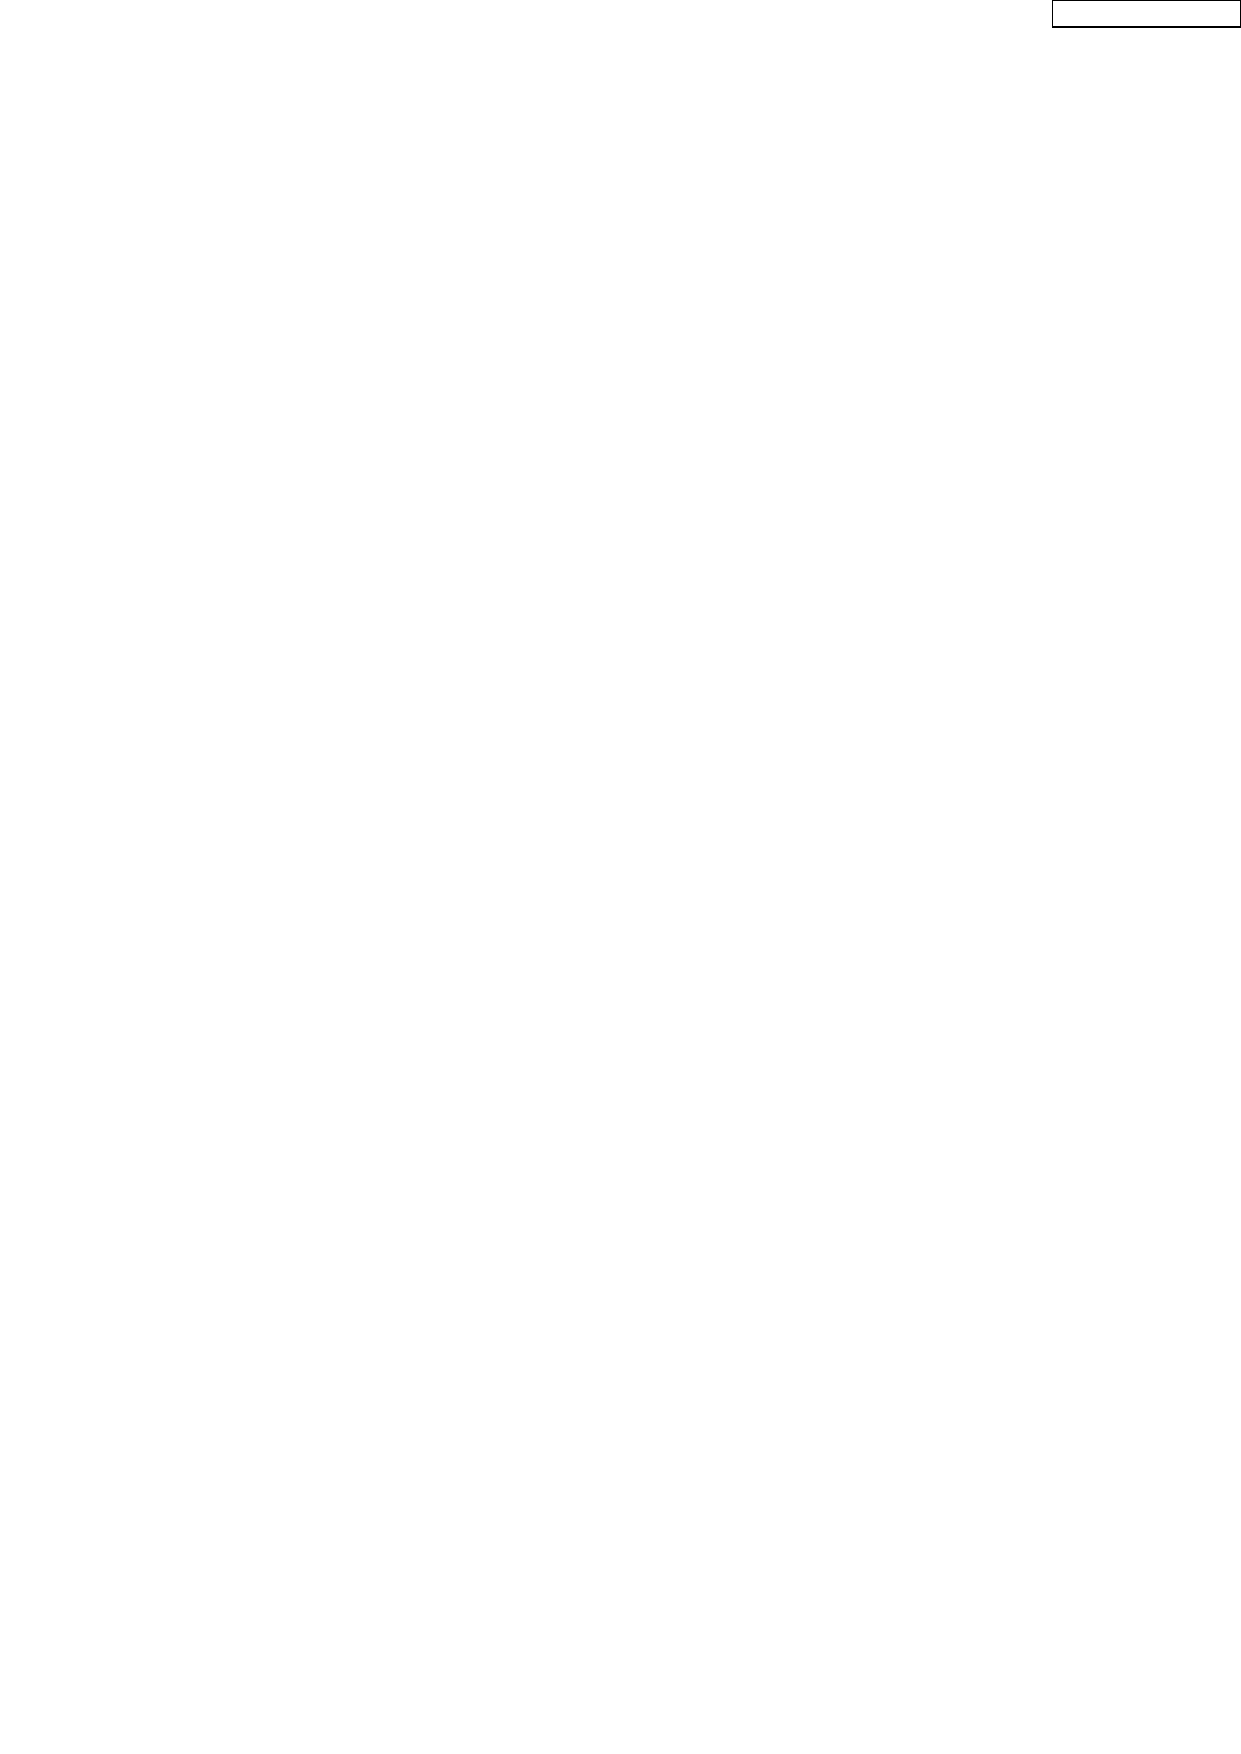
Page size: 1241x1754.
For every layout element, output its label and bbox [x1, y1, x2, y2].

table_header [1053, 1, 1240, 26]
